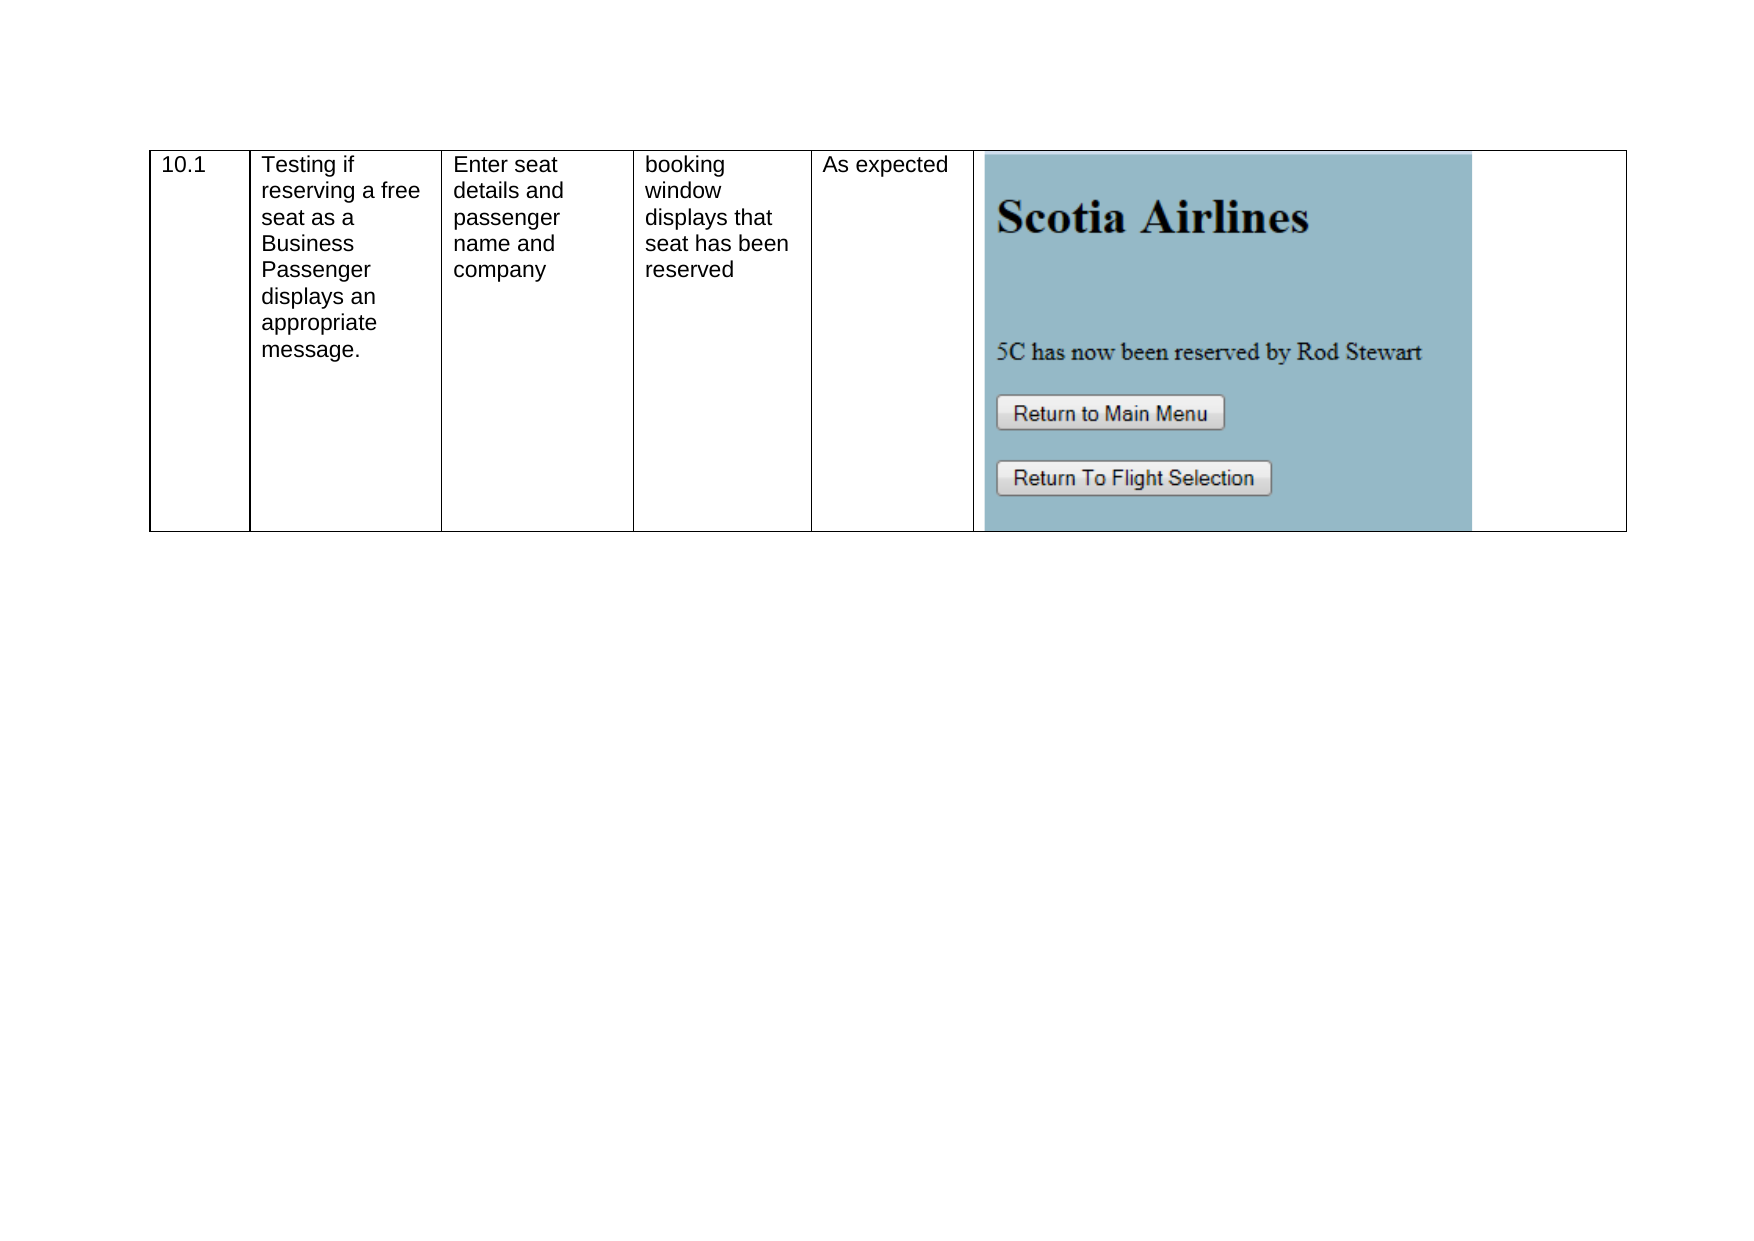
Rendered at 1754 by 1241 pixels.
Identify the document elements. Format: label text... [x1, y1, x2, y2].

picture [984, 151, 1473, 531]
table_cell [1473, 151, 1626, 531]
table_cell Enter seat details and passenger name and company [442, 151, 633, 531]
table_cell booking window displays that seat has been reserved [634, 151, 811, 531]
table_cell As expected [812, 151, 973, 531]
table_cell [974, 151, 984, 531]
table_cell 10.1 [151, 151, 249, 531]
table_cell Testing if reserving a free seat as a Business Passenger displays an appropriate message. [251, 151, 441, 531]
